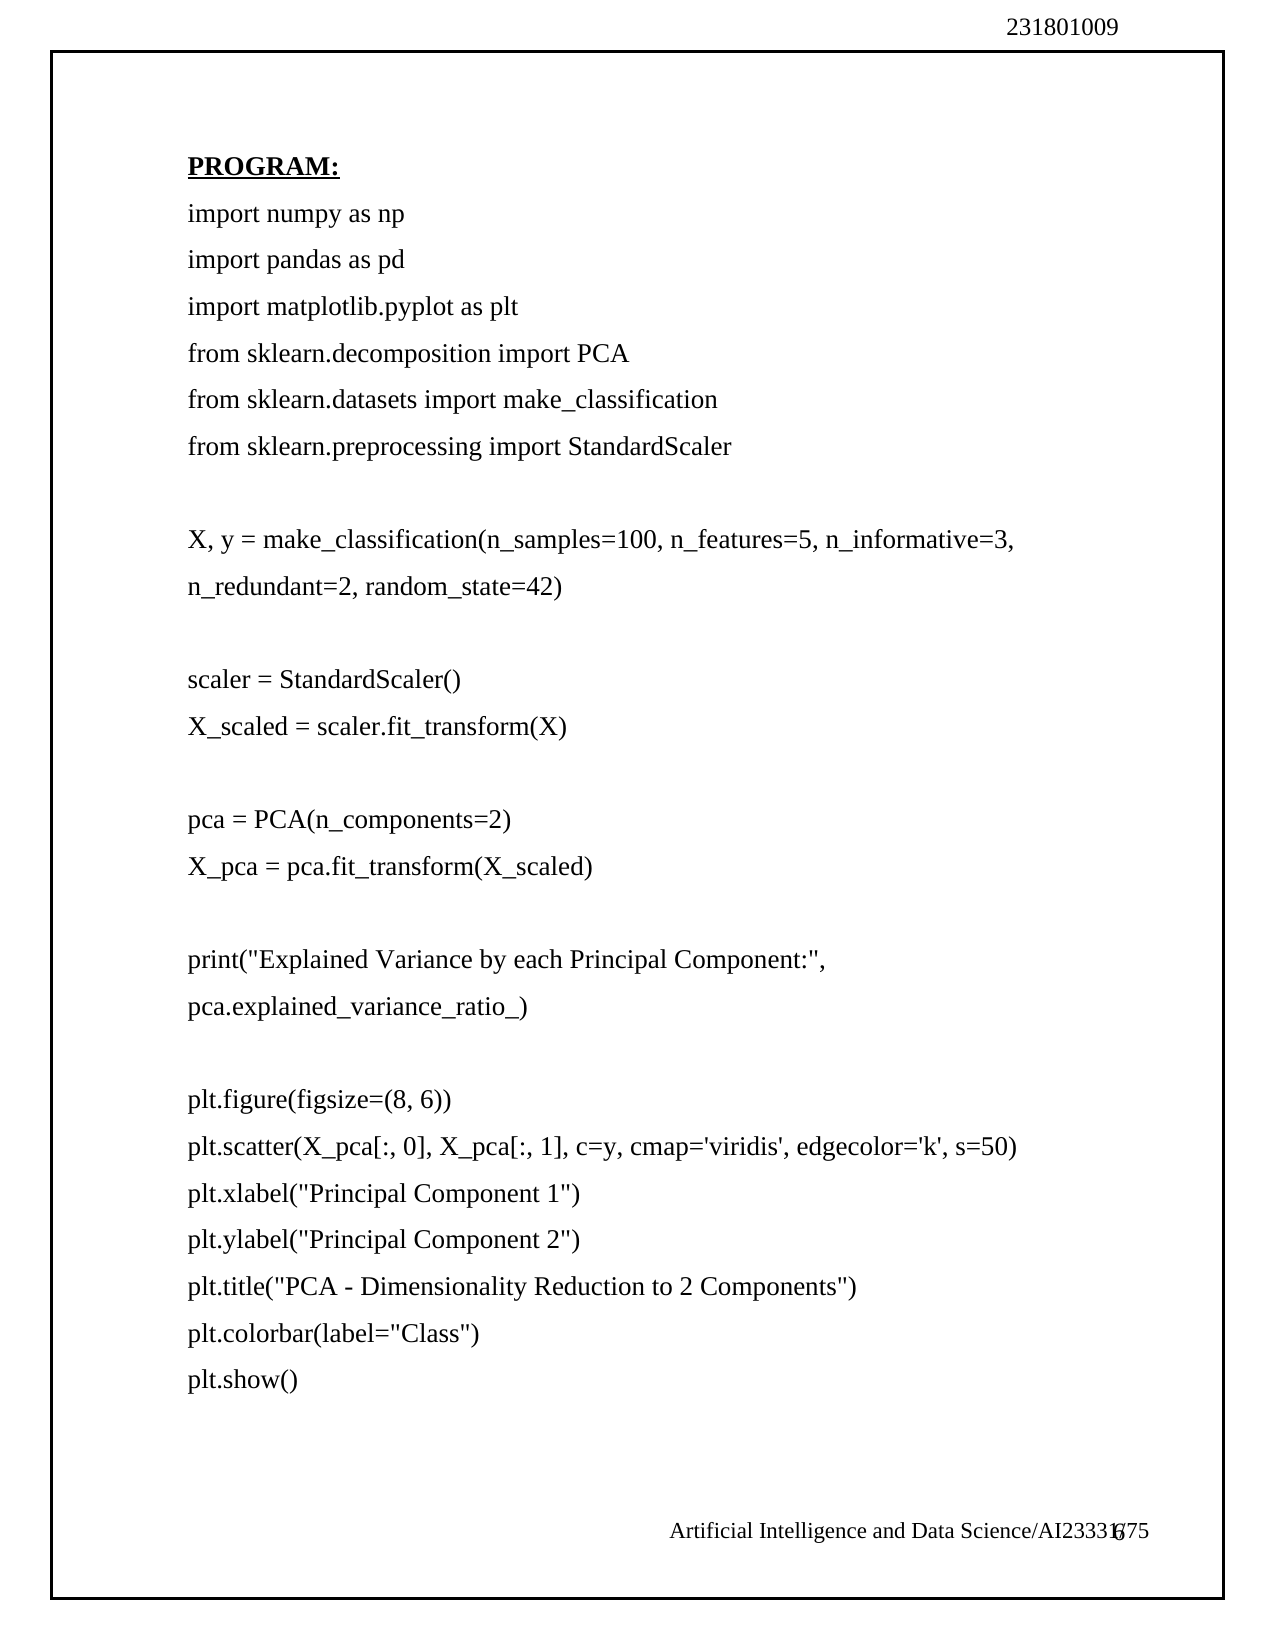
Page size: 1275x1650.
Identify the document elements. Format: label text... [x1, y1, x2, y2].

text plt.scatter(X_pca[:, 0], X_pca[:, 1], c=y, cmap='viridis', edgecolor='k', s=50) [187, 1130, 1125, 1161]
text scaler = StandardScaler() [187, 663, 1125, 694]
text plt.ylabel("Principal Component 2") [187, 1223, 1125, 1254]
text from sklearn.preprocessing import StandardScaler [187, 430, 1125, 461]
text import numpy as np [187, 197, 1125, 228]
text print("Explained Variance by each Principal Component:", pca.explained_variance_ratio_) [187, 943, 1125, 1021]
text pca = PCA(n_components=2) [187, 803, 1125, 834]
text plt.xlabel("Principal Component 1") [187, 1177, 1125, 1208]
text plt.title("PCA - Dimensionality Reduction to 2 Components") [187, 1270, 1125, 1301]
text plt.show() [187, 1363, 1125, 1394]
text plt.colorbar(label="Class") [187, 1317, 1125, 1348]
text from sklearn.decomposition import PCA [187, 337, 1125, 368]
text X_scaled = scaler.fit_transform(X) [187, 710, 1125, 741]
text from sklearn.datasets import make_classification [187, 383, 1125, 414]
text import matplotlib.pyplot as plt [187, 290, 1125, 321]
text import pandas as pd [187, 243, 1125, 274]
text PROGRAM: [187, 150, 1125, 181]
text X_pca = pca.fit_transform(X_scaled) [187, 850, 1125, 881]
text plt.figure(figsize=(8, 6)) [187, 1083, 1125, 1114]
text X, y = make_classification(n_samples=100, n_features=5, n_informative=3, n_redundant=2, random_state=42) [187, 523, 1125, 601]
